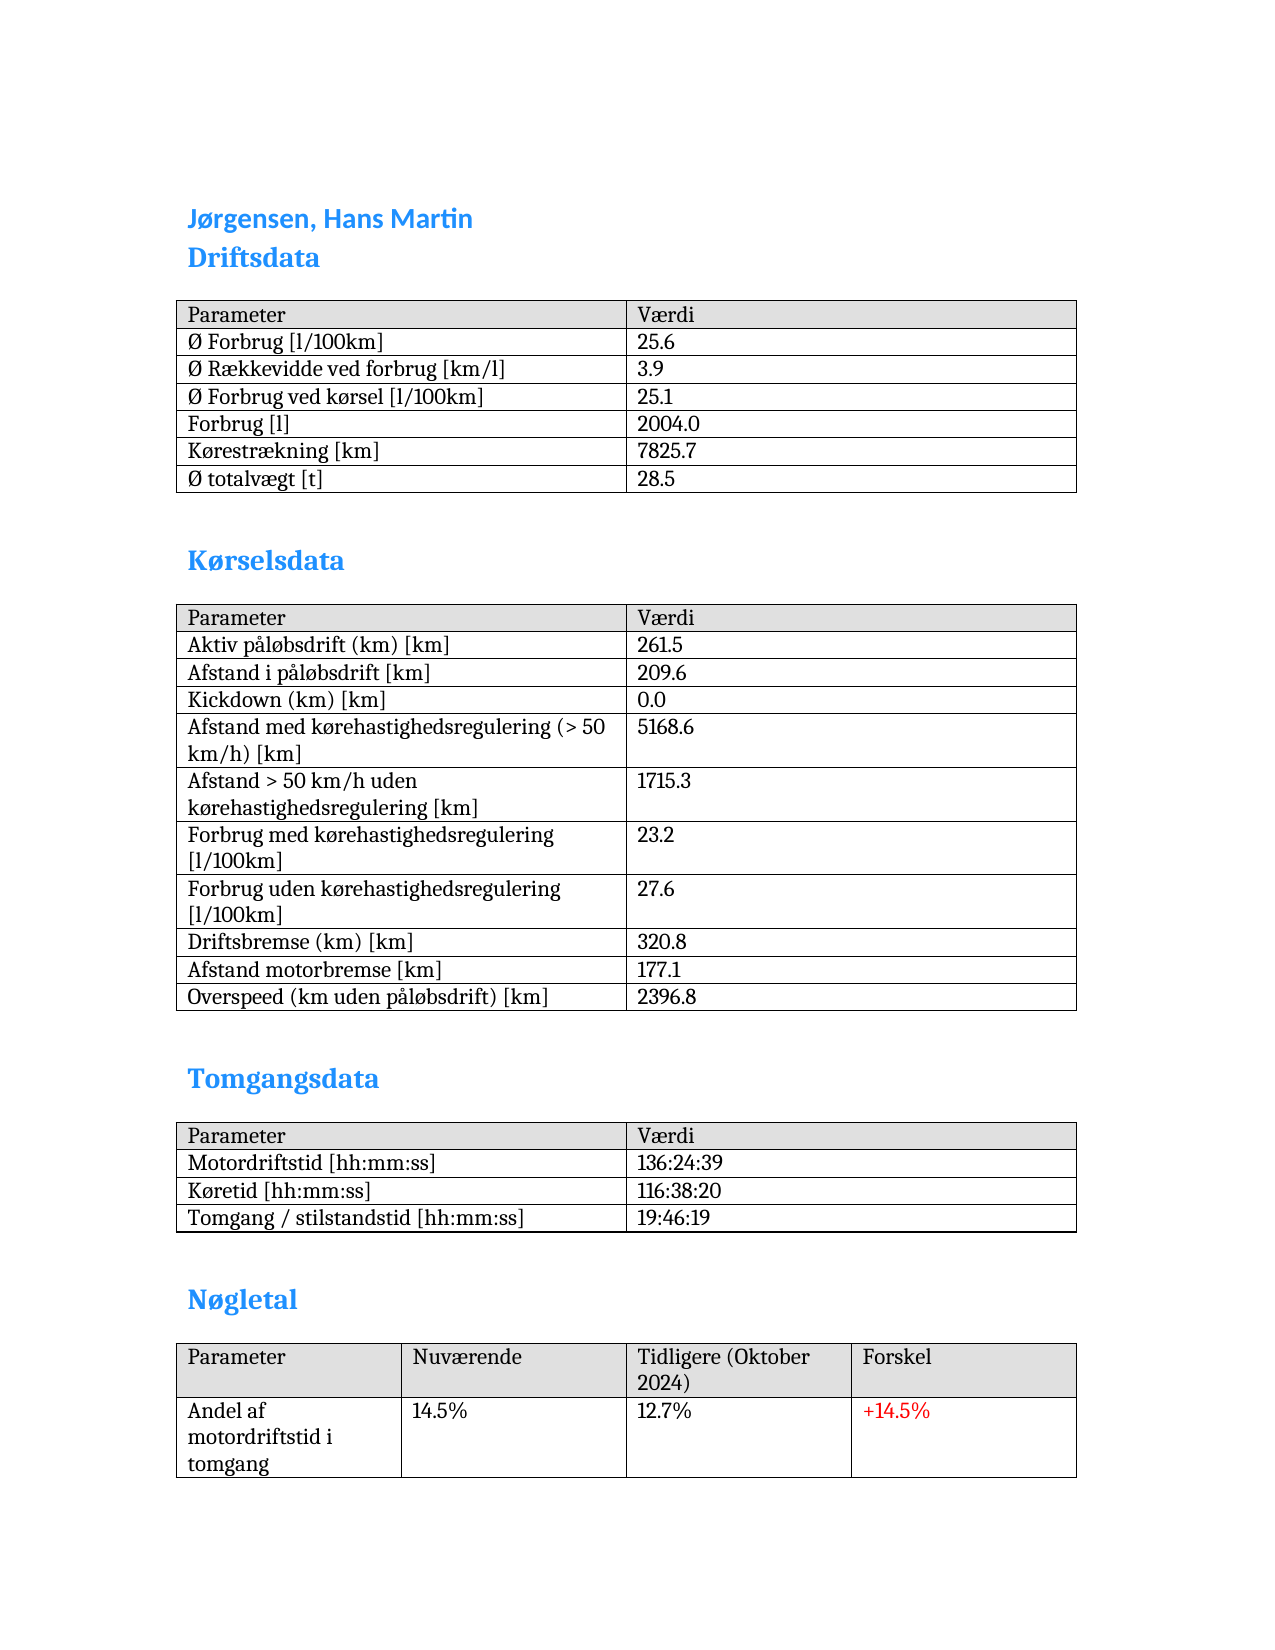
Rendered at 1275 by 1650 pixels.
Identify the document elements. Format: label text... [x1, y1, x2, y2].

table_cell Forbrug [l] [177, 411, 626, 437]
table_cell 1715.3 [627, 768, 1076, 821]
table_cell Aktiv påløbsdrift (km) [km] [177, 632, 626, 658]
table_cell 23.2 [627, 822, 1076, 874]
table_cell Forbrug med kørehastighedsregulering [l/100km] [177, 822, 626, 874]
table_cell 320.8 [627, 929, 1076, 956]
table_cell 28.5 [627, 466, 1076, 492]
table_cell 177.1 [627, 957, 1076, 983]
table_cell Kickdown (km) [km] [177, 687, 626, 713]
table_header Værdi [627, 301, 1076, 328]
subtitle Jørgensen, Hans Martin [187, 200, 1087, 236]
table_cell Afstand motorbremse [km] [177, 957, 626, 983]
table_header Værdi [627, 605, 1076, 631]
text Kørselsdata [187, 544, 1087, 578]
table_cell Ø totalvægt [t] [177, 466, 626, 492]
table_cell Forbrug uden kørehastighedsregulering [l/100km] [177, 875, 626, 928]
table_cell 116:38:20 [627, 1178, 1076, 1204]
table_header Værdi [627, 1123, 1076, 1149]
table_cell +14.5% [852, 1398, 1076, 1477]
table_cell Ø Rækkevidde ved forbrug [km/l] [177, 356, 626, 382]
table_cell Overspeed (km uden påløbsdrift) [km] [177, 984, 626, 1010]
table_cell 136:24:39 [627, 1150, 1076, 1177]
table_cell Motordriftstid [hh:mm:ss] [177, 1150, 626, 1177]
table_cell Afstand > 50 km/h uden kørehastighedsregulering [km] [177, 768, 626, 821]
table_cell Driftsbremse (km) [km] [177, 929, 626, 956]
table_cell 2396.8 [627, 984, 1076, 1010]
table_cell Tomgang / stilstandstid [hh:mm:ss] [177, 1205, 626, 1231]
table_cell 19:46:19 [627, 1205, 1076, 1231]
table_cell Ø Forbrug [l/100km] [177, 329, 626, 355]
table_cell 5168.6 [627, 714, 1076, 767]
table_cell 14.5% [402, 1398, 626, 1477]
table_cell Afstand med kørehastighedsregulering (> 50 km/h) [km] [177, 714, 626, 767]
table_cell 7825.7 [627, 438, 1076, 465]
table_cell Andel af motordriftstid i tomgang [177, 1398, 401, 1477]
table_cell Ø Forbrug ved kørsel [l/100km] [177, 384, 626, 410]
text Driftsdata [187, 241, 1087, 274]
table_cell Køretid [hh:mm:ss] [177, 1178, 626, 1204]
table_cell Kørestrækning [km] [177, 438, 626, 465]
table_cell 25.1 [627, 384, 1076, 410]
table_header Parameter [177, 301, 626, 328]
table_cell Afstand i påløbsdrift [km] [177, 659, 626, 686]
table_cell 3.9 [627, 356, 1076, 382]
table_cell 261.5 [627, 632, 1076, 658]
table_header Tidligere (Oktober 2024) [627, 1344, 851, 1397]
table_cell 0.0 [627, 687, 1076, 713]
table_cell 27.6 [627, 875, 1076, 928]
text Nøgletal [187, 1283, 1087, 1317]
table_header Parameter [177, 1344, 401, 1397]
table_cell 2004.0 [627, 411, 1076, 437]
table_header Parameter [177, 1123, 626, 1149]
table_header Nuværende [402, 1344, 626, 1397]
table_header Parameter [177, 605, 626, 631]
table_cell 12.7% [627, 1398, 851, 1477]
table_cell 25.6 [627, 329, 1076, 355]
table_cell 209.6 [627, 659, 1076, 686]
text Tomgangsdata [187, 1062, 1087, 1096]
table_header Forskel [852, 1344, 1076, 1397]
